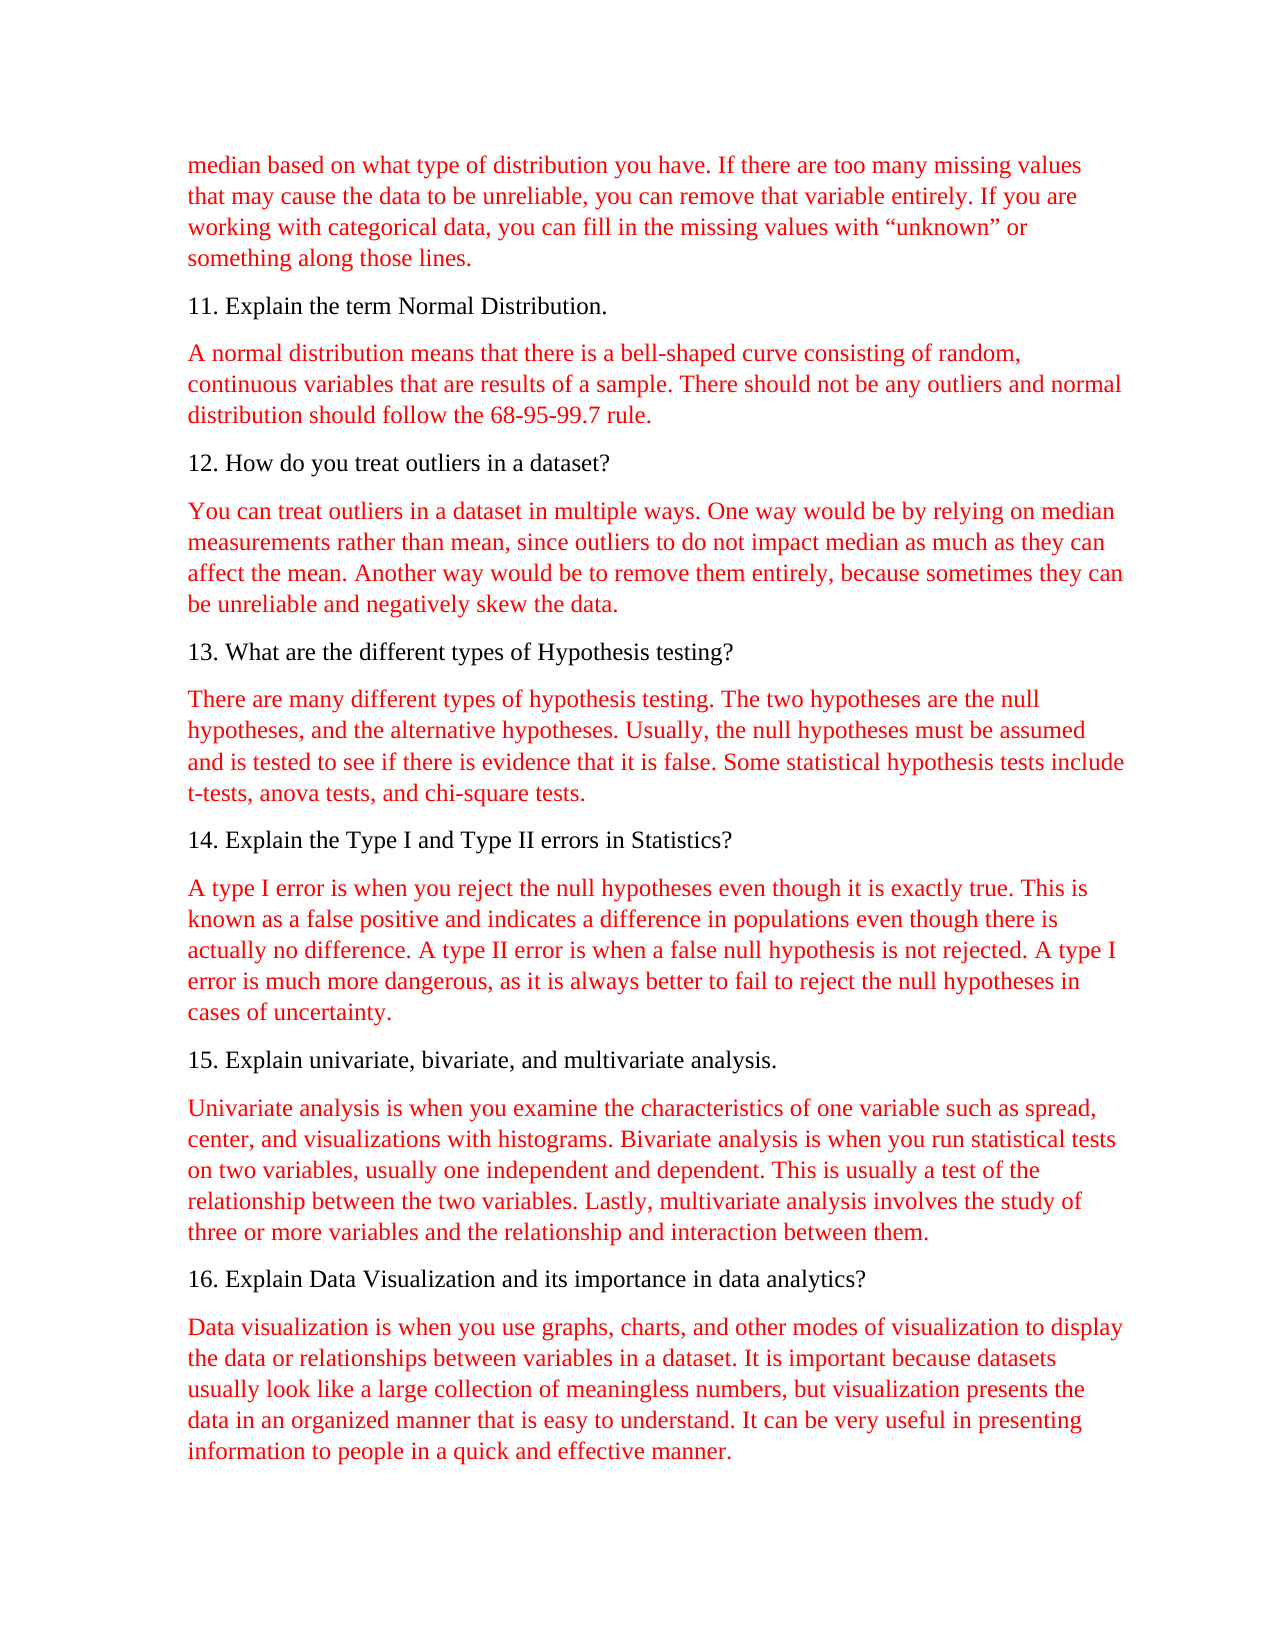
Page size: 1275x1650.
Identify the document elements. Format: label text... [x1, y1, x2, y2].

text A type I error is when you reject the null hypotheses even though it is exactly true. This is known as a false positive and indicates a difference in populations even though there is actually no difference. A type II error is when a false null hypothesis is not rejected. A type I error is much more dangerous, as it is always better to fail to reject the null hypotheses in cases of uncertainty. [187, 873, 1125, 1026]
list Explain Data Visualization and its importance in data analytics? [187, 1264, 1125, 1293]
list Explain the term Normal Distribution. [187, 291, 1125, 319]
text A normal distribution means that there is a bell-shaped curve consisting of random, continuous variables that are results of a sample. There should not be any outliers and normal distribution should follow the 68-95-99.7 rule. [187, 338, 1125, 429]
text Univariate analysis is when you examine the characteristics of one variable such as spread, center, and visualizations with histograms. Bivariate analysis is when you run statistical tests on two variables, usually one independent and dependent. This is usually a test of the relationship between the two variables. Lastly, multivariate analysis involves the study of three or more variables and the relationship and interaction between them. [187, 1093, 1125, 1246]
list Explain the Type I and Type II errors in Statistics? [187, 825, 1125, 854]
text Data visualization is when you use graphs, charts, and other modes of visualization to display the data or relationships between variables in a dataset. It is important because datasets usually look like a large collection of meaningless numbers, but visualization presents the data in an organized manner that is easy to understand. It can be very useful in presenting information to people in a quick and effective manner. [187, 1312, 1125, 1465]
text There are many different types of hypothesis testing. The two hypotheses are the null hypotheses, and the alternative hypotheses. Usually, the null hypotheses must be assumed and is tested to see if there is evidence that it is false. Some statistical hypothesis tests include t-tests, anova tests, and chi-square tests. [187, 684, 1125, 806]
list How do you treat outliers in a dataset? [187, 448, 1125, 477]
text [187, 150, 1125, 272]
list Explain univariate, bivariate, and multivariate analysis. [187, 1045, 1125, 1074]
text You can treat outliers in a dataset in multiple ways. One way would be by relying on median measurements rather than mean, since outliers to do not impact median as much as they can affect the mean. Another way would be to remove them entirely, because sometimes they can be unreliable and negatively skew the data. [187, 496, 1125, 618]
list What are the different types of Hypothesis testing? [187, 637, 1125, 666]
